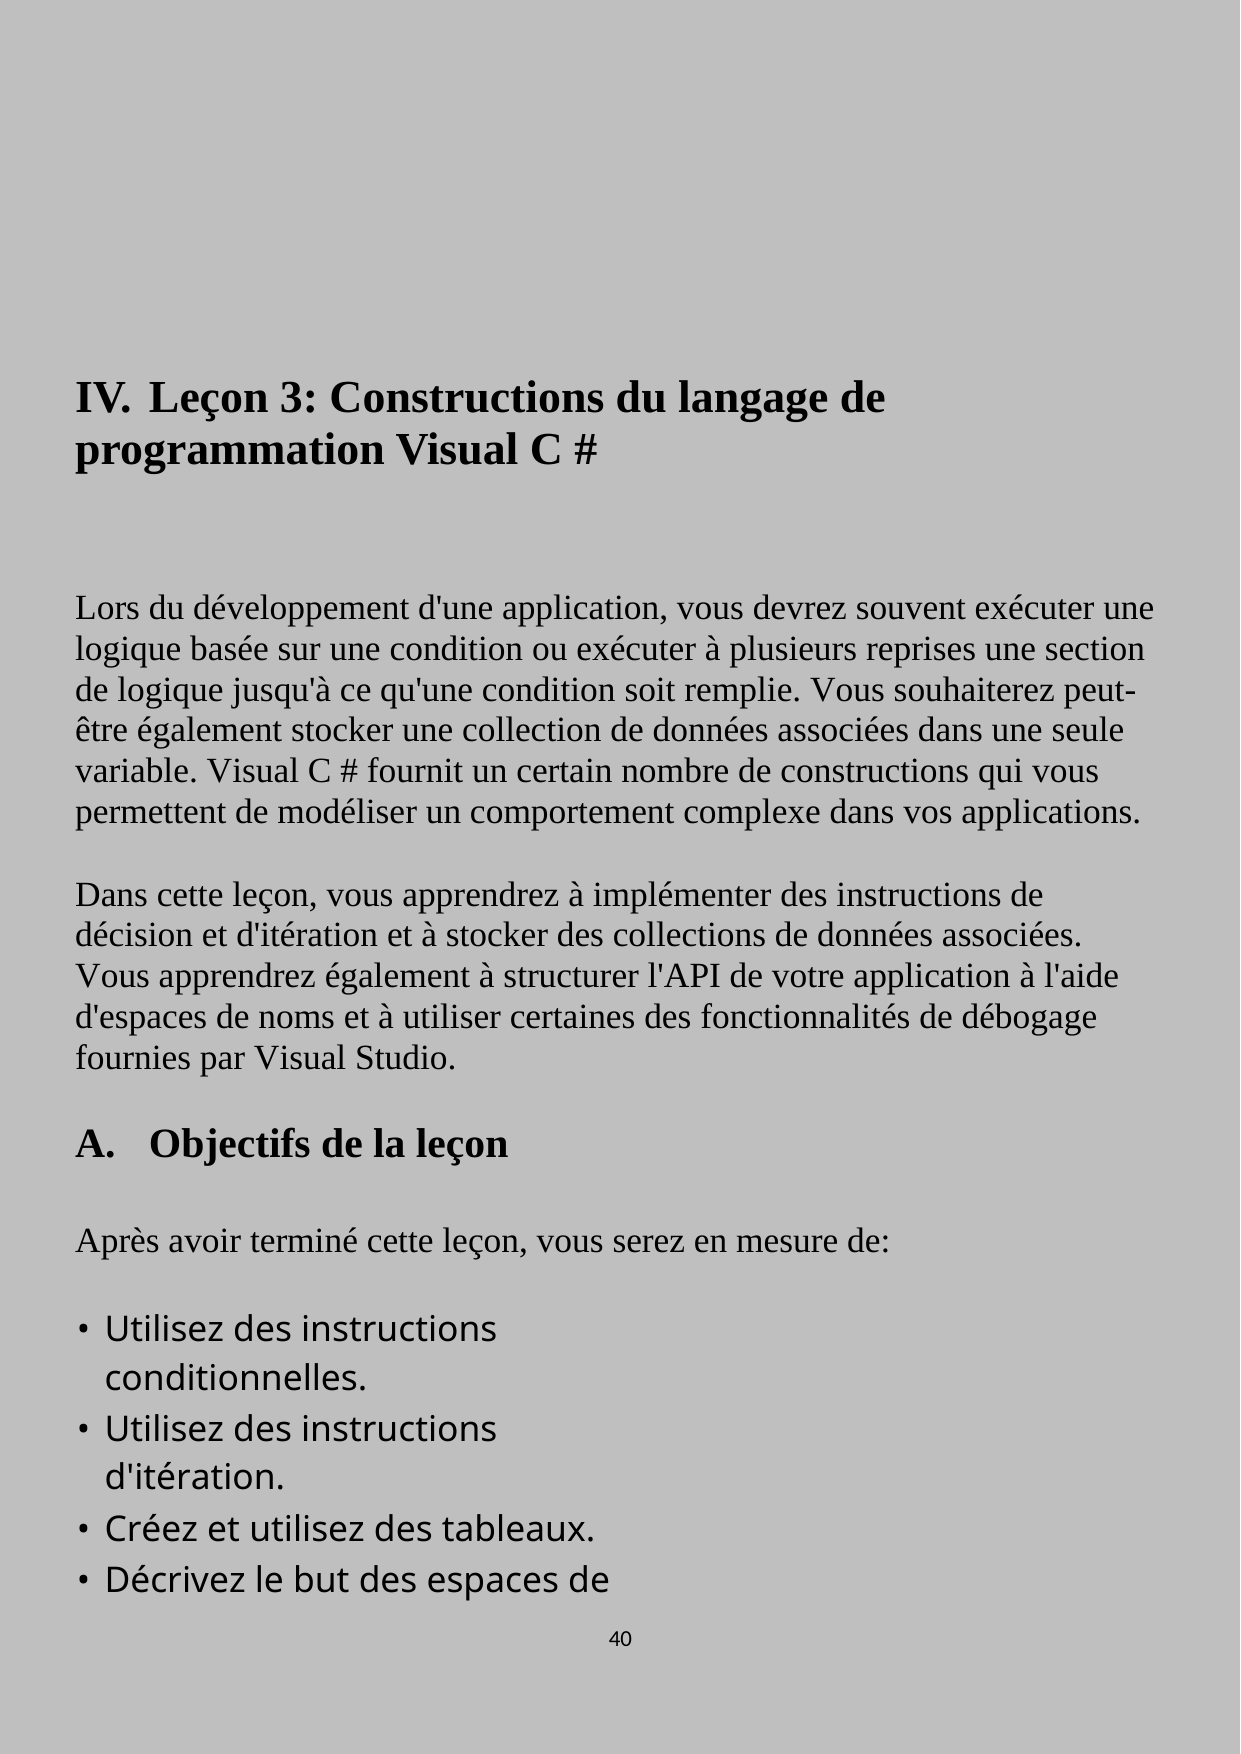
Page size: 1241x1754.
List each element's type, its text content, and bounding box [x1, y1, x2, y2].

table_cell Créez et utilisez des tableaux. [103, 1501, 685, 1553]
subtitle Objectifs de la leçon [75, 1119, 1165, 1167]
text Dans cette leçon, vous apprendrez à implémenter des instructions de décision et d'itération et à stocker des collections de données associées. Vous apprendrez également à structurer l'API de votre application à l'aide d'espaces de noms et à utiliser certaines des fonctionnalités de débogage fournies par Visual Studio. [75, 873, 1165, 1077]
table_cell Décrivez le but des espaces de noms. [103, 1553, 685, 1604]
table_header • [75, 1302, 103, 1402]
text Lors du développement d'une application, vous devrez souvent exécuter une logique basée sur une condition ou exécuter à plusieurs reprises une section de logique jusqu'à ce qu'une condition soit remplie. Vous souhaiterez peut-être également stocker une collection de données associées dans une seule variable. Visual C # fournit un certain nombre de constructions qui vous permettent de modéliser un comportement complexe dans vos applications. [75, 586, 1165, 831]
table_cell Utilisez des instructions d'itération. [103, 1402, 685, 1501]
table_cell • [75, 1553, 103, 1604]
text Après avoir terminé cette leçon, vous serez en mesure de: [75, 1220, 1165, 1261]
subtitle Leçon 3: Constructions du langage de programmation Visual C # [75, 369, 1165, 474]
table_header Utilisez des instructions conditionnelles. [103, 1302, 685, 1402]
table_cell • [75, 1402, 103, 1501]
table_cell • [75, 1501, 103, 1553]
